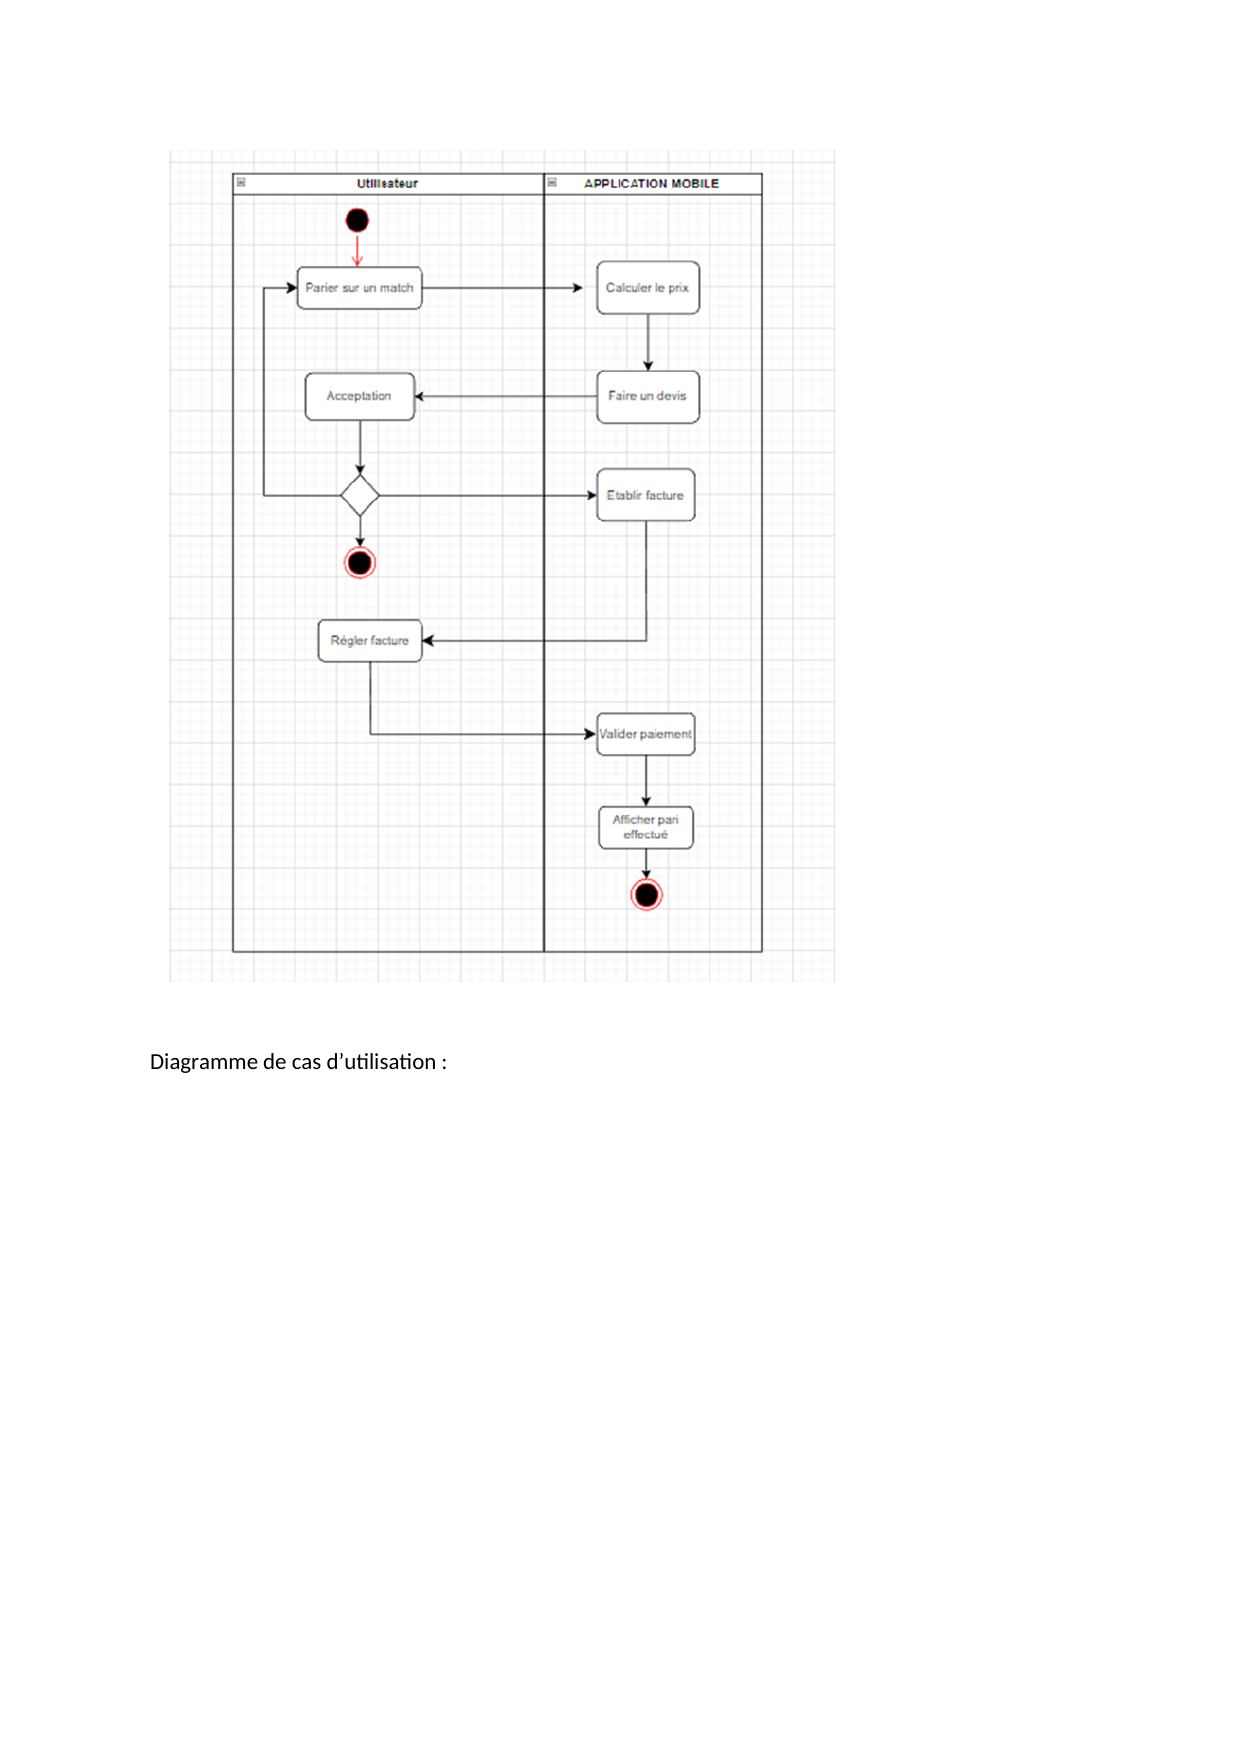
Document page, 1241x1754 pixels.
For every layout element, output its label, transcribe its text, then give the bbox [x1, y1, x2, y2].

text Diagramme de cas d’utilisation : [150, 1047, 1090, 1075]
